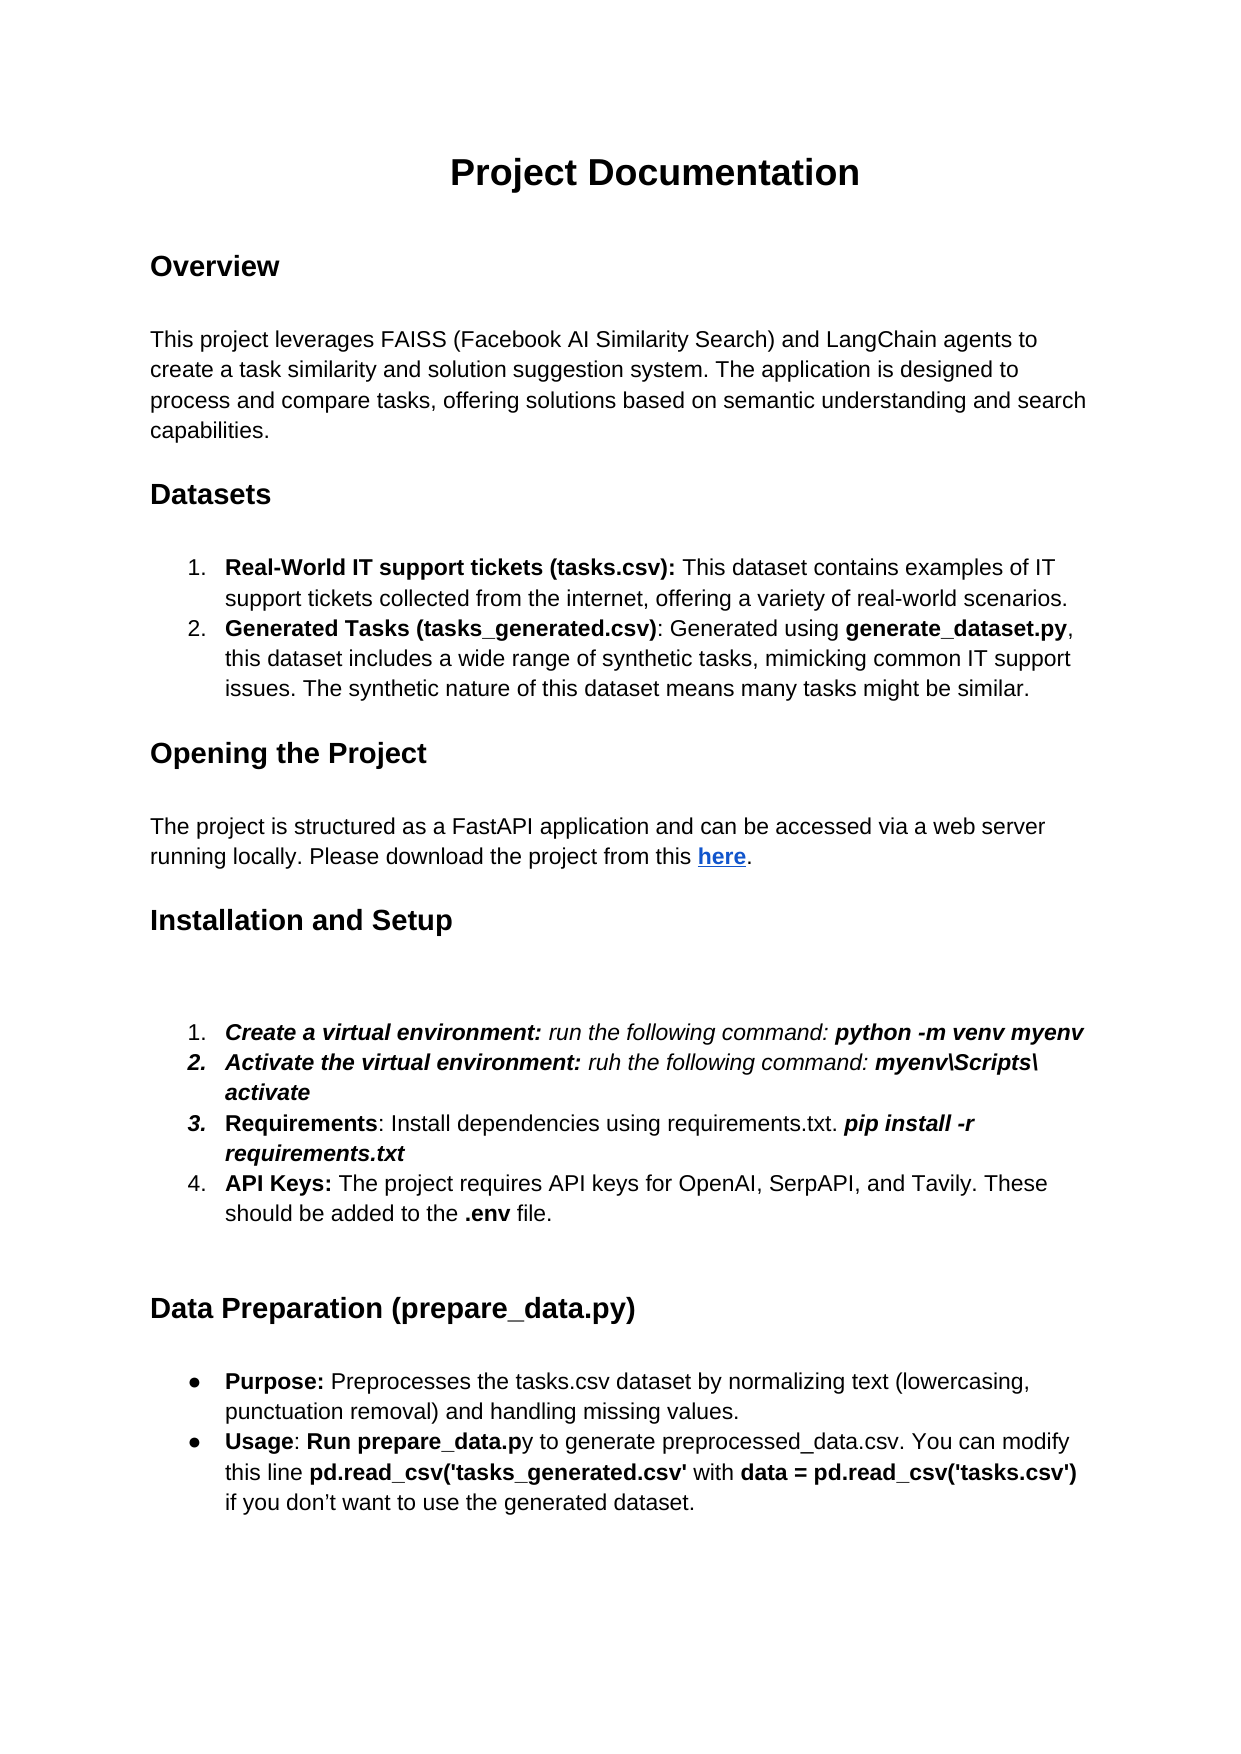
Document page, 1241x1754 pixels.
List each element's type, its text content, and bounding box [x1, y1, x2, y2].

text Opening the Project [150, 736, 1090, 769]
text Overview [150, 249, 1090, 283]
text Datasets [150, 477, 1090, 511]
text Project Documentation [375, 150, 1090, 193]
list Real-World IT support tickets (tasks.csv): This dataset contains examples of IT support tickets collected from the internet, offering a variety of real-world scenarios. [187, 554, 1090, 611]
list API Keys: The project requires API keys for OpenAI, SerpAPI, and Tavily. These should be added to the .env file. [187, 1170, 1090, 1227]
text Installation and Setup [150, 903, 1090, 937]
text This project leverages FAISS (Facebook AI Similarity Search) and LangChain agents to create a task similarity and solution suggestion system. The application is designed to process and compare tasks, offering solutions based on semantic understanding and search capabilities. [150, 326, 1090, 443]
list Usage: Run prepare_data.py to generate preprocessed_data.csv. You can modify this line pd.read_csv('tasks_generated.csv' with data = pd.read_csv('tasks.csv') if you don’t want to use the generated dataset. [187, 1428, 1090, 1515]
text The project is structured as a FastAPI application and can be accessed via a web server running locally. Please download the project from this here. [150, 813, 1090, 869]
list Generated Tasks (tasks_generated.csv): Generated using generate_dataset.py, this dataset includes a wide range of synthetic tasks, mimicking common IT support issues. The synthetic nature of this dataset means many tasks might be similar. [187, 615, 1090, 702]
list Requirements: Install dependencies using requirements.txt. pip install -r requirements.txt [187, 1109, 1090, 1166]
list Create a virtual environment: run the following command: python -m venv myenv [187, 1019, 1090, 1045]
text Data Preparation (prepare_data.py) [150, 1291, 1090, 1324]
list Purpose: Preprocesses the tasks.csv dataset by normalizing text (lowercasing, punctuation removal) and handling missing values. [187, 1368, 1090, 1424]
list Activate the virtual environment: ruh the following command: myenv\Scripts\activate [187, 1049, 1090, 1106]
